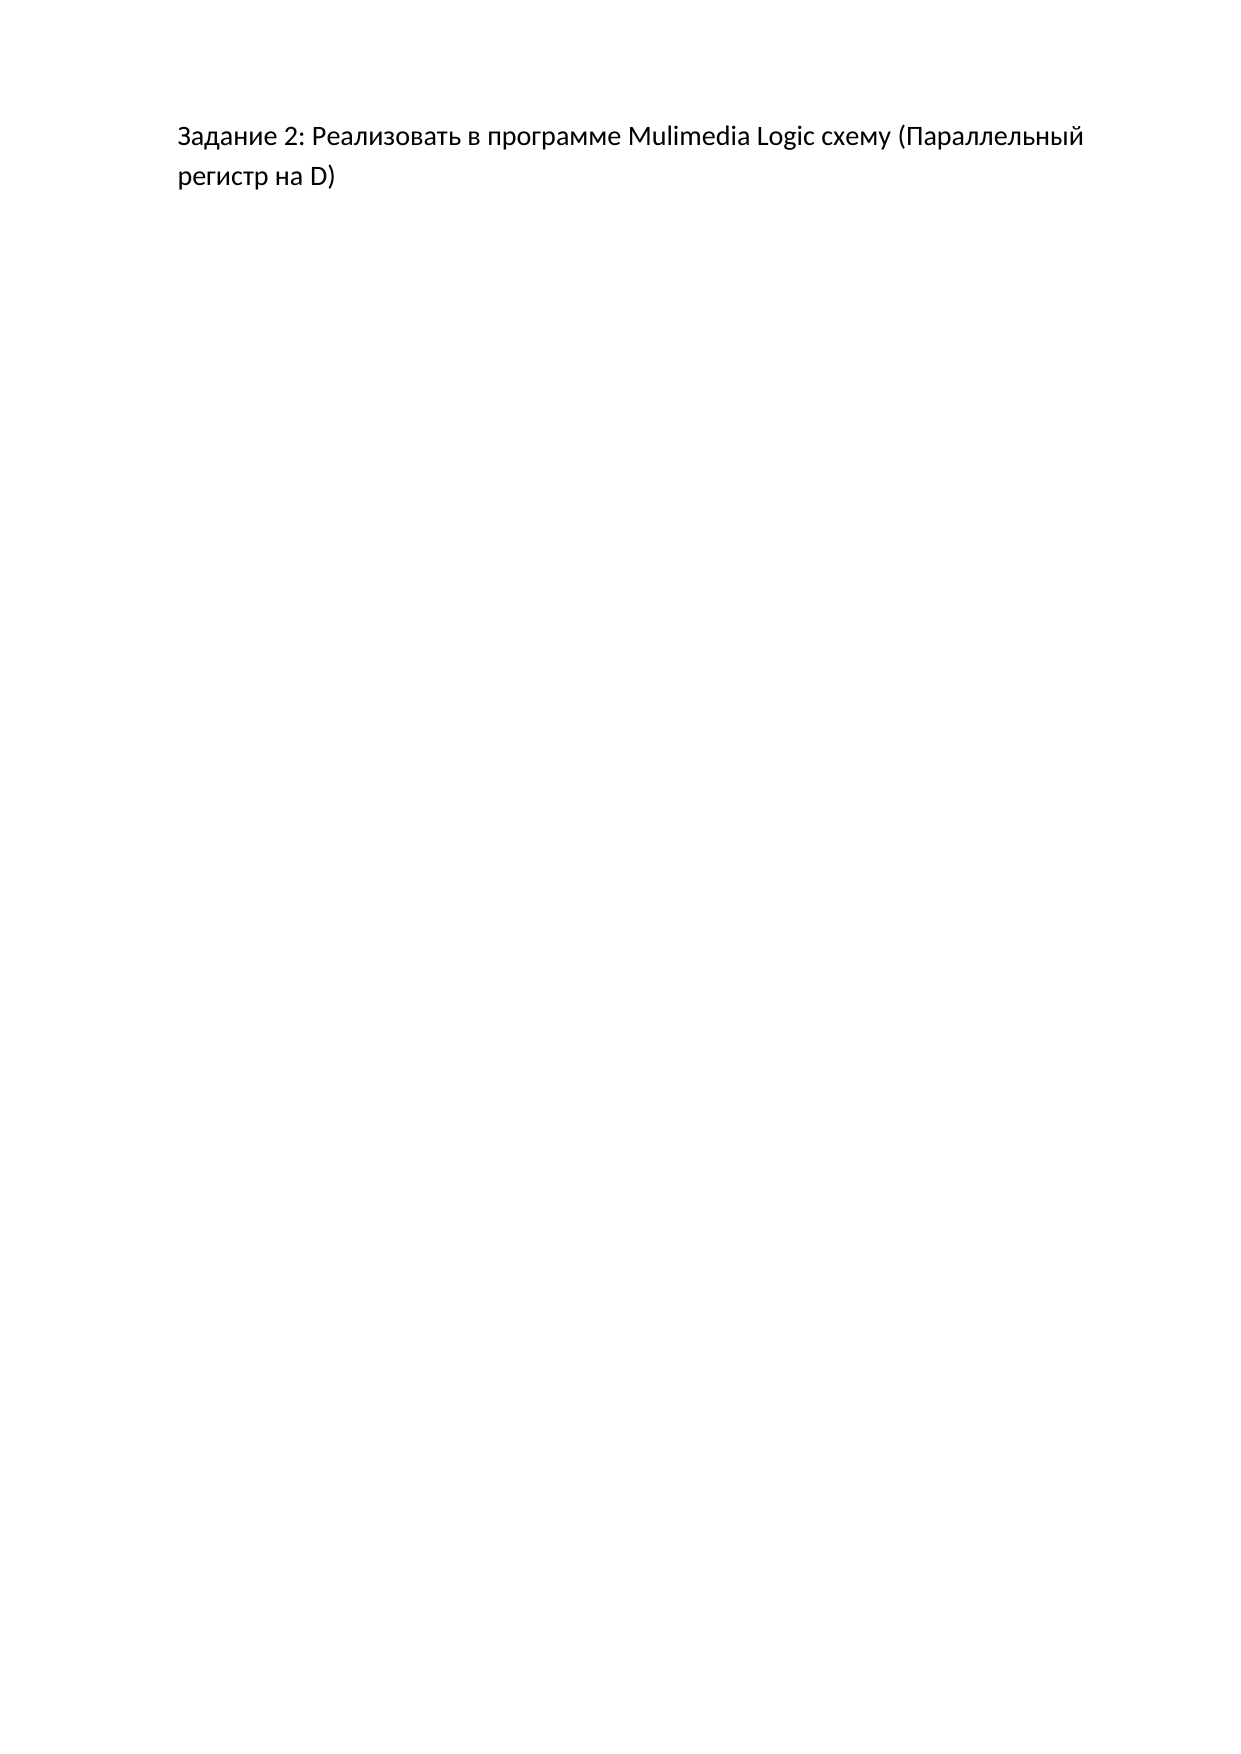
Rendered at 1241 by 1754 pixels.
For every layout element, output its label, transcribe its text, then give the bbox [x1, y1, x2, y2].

text Задание 2: Реализовать в программе Mulimedia Logic схему (Параллельный регистр на D) [177, 118, 1152, 192]
